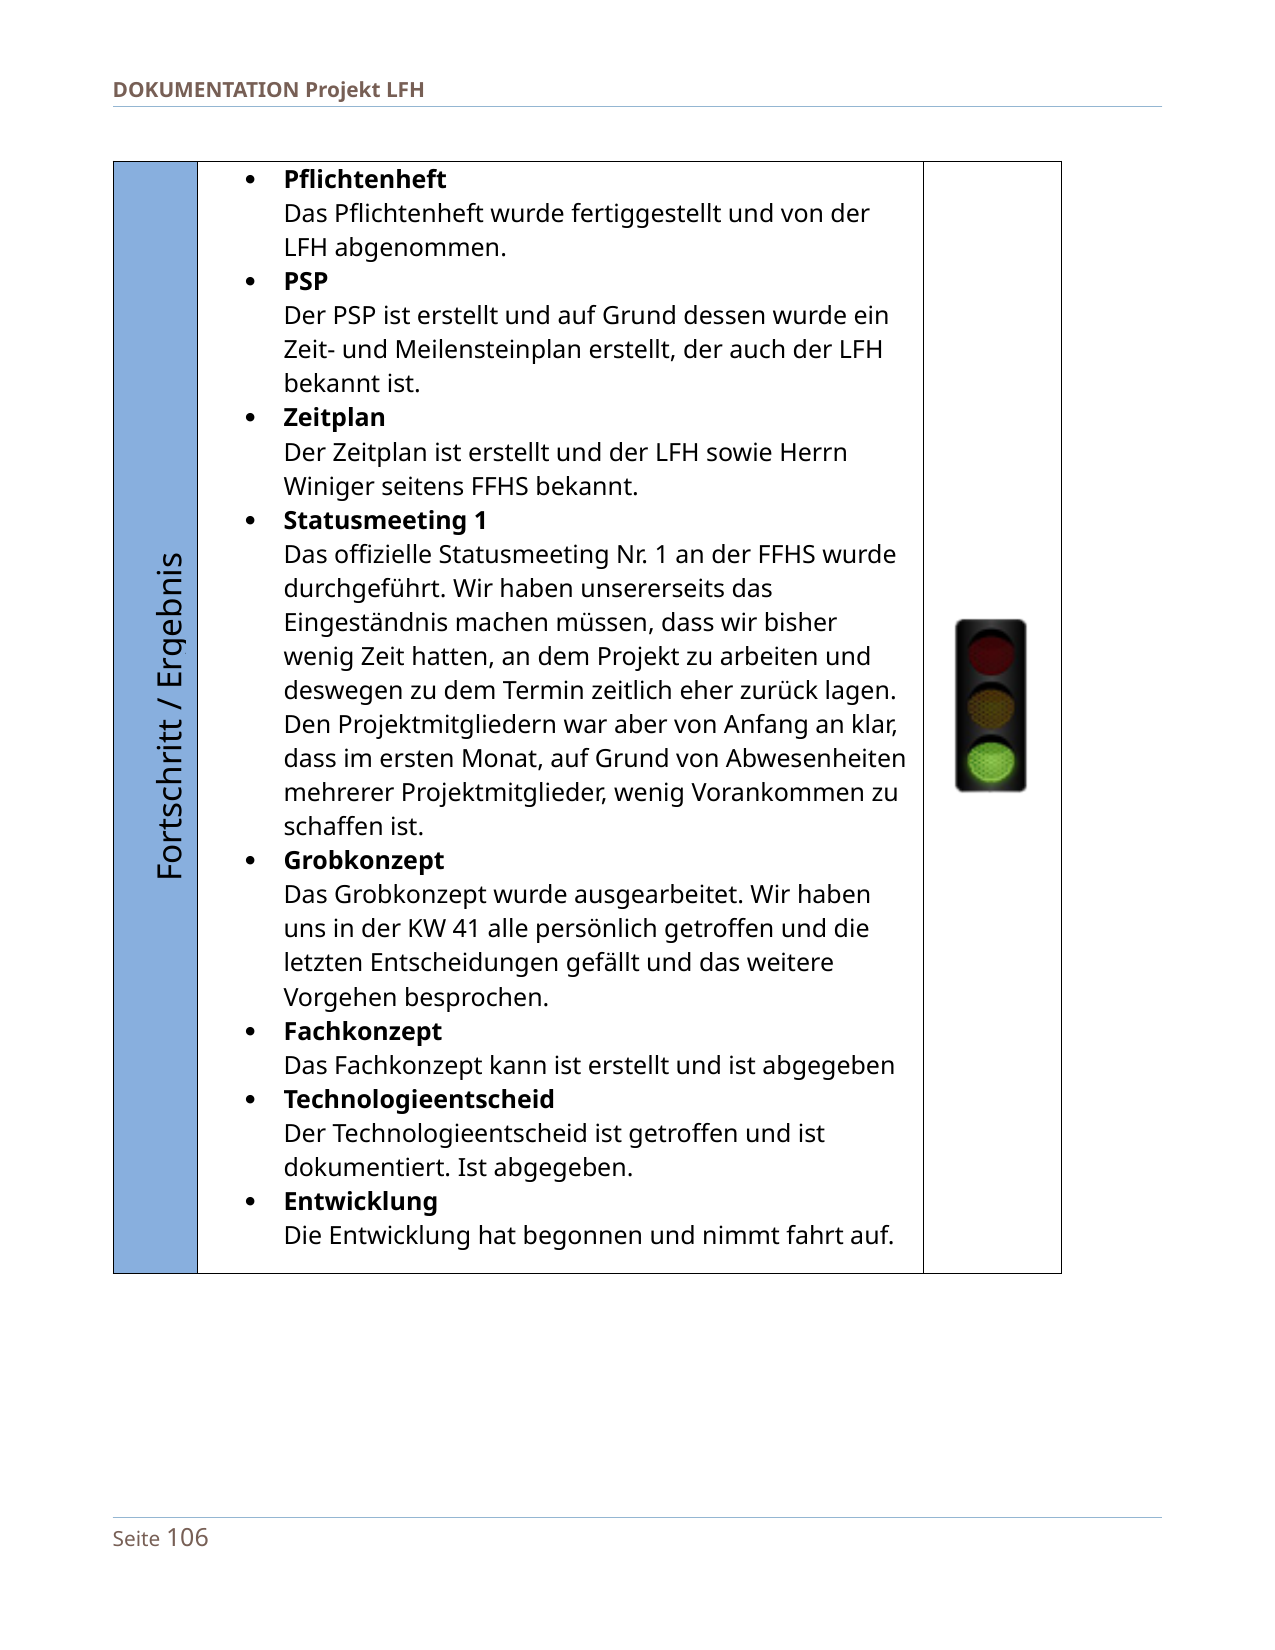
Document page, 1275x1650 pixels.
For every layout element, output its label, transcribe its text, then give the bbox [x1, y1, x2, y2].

picture [949, 611, 1035, 802]
table_header [924, 162, 1061, 1273]
table_header Fortschritt / Ergebnis [114, 162, 197, 1273]
